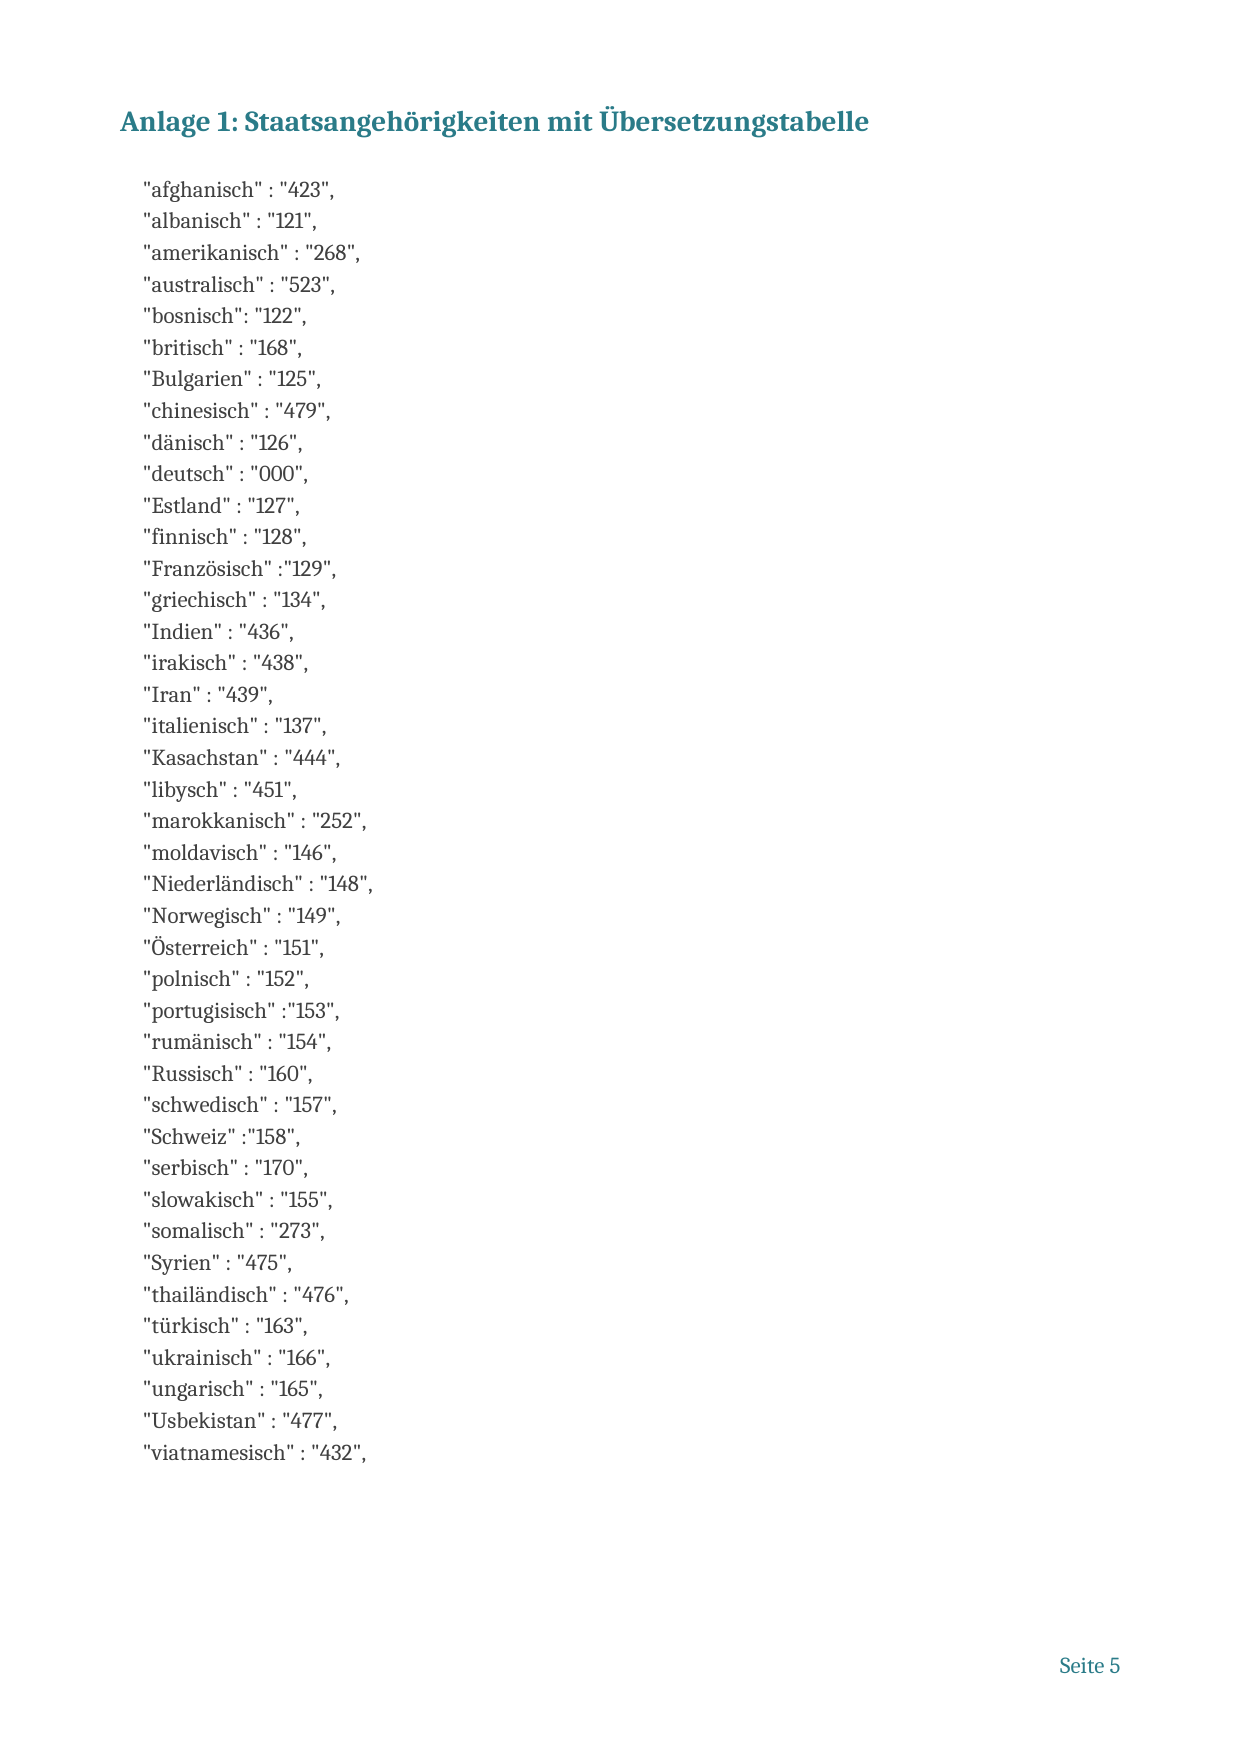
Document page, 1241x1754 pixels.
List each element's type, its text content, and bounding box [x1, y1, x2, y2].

list "italienisch" : "137", [142, 713, 1120, 740]
list "Iran" : "439", [142, 682, 1120, 708]
list "afghanisch" : "423", [142, 177, 1120, 203]
list "Russisch" : "160", [142, 1061, 1120, 1087]
list "portugisisch" :"153", [142, 997, 1120, 1024]
list "schwedisch" : "157", [142, 1092, 1120, 1118]
list "Niederländisch" : "148", [142, 871, 1120, 897]
list "slowakisch" : "155", [142, 1187, 1120, 1213]
list "amerikanisch" : "268", [142, 240, 1120, 266]
list "albanisch" : "121", [142, 208, 1120, 235]
list "Estland" : "127", [142, 492, 1120, 519]
list "thailändisch" : "476", [142, 1281, 1120, 1308]
list "Syrien" : "475", [142, 1250, 1120, 1276]
list "Schweiz" :"158", [142, 1124, 1120, 1150]
list "dänisch" : "126", [142, 429, 1120, 456]
list "britisch" : "168", [142, 334, 1120, 361]
list "polnisch" : "152", [142, 966, 1120, 992]
list "irakisch" : "438", [142, 650, 1120, 677]
list "viatnamesisch" : "432", [142, 1439, 1120, 1466]
list "deutsch" : "000", [142, 461, 1120, 487]
list Anlage 1: Staatsangehörigkeiten mit Übersetzungstabelle [120, 105, 1120, 138]
list "bosnisch": "122", [142, 303, 1120, 329]
list "finnisch" : "128", [142, 524, 1120, 550]
list "Bulgarien" : "125", [142, 366, 1120, 392]
list "Norwegisch" : "149", [142, 903, 1120, 929]
list "libysch" : "451", [142, 776, 1120, 803]
list "somalisch" : "273", [142, 1218, 1120, 1245]
list "türkisch" : "163", [142, 1313, 1120, 1339]
list "Kasachstan" : "444", [142, 745, 1120, 771]
list "Österreich" : "151", [142, 934, 1120, 961]
list "marokkanisch" : "252", [142, 808, 1120, 834]
list "Usbekistan" : "477", [142, 1408, 1120, 1434]
list "Indien" : "436", [142, 619, 1120, 645]
list "chinesisch" : "479", [142, 398, 1120, 424]
list "ungarisch" : "165", [142, 1376, 1120, 1402]
list "ukrainisch" : "166", [142, 1344, 1120, 1371]
list "moldavisch" : "146", [142, 839, 1120, 866]
list "griechisch" : "134", [142, 587, 1120, 613]
list "serbisch" : "170", [142, 1155, 1120, 1182]
list "Französisch" :"129", [142, 556, 1120, 582]
list "rumänisch" : "154", [142, 1029, 1120, 1055]
list "australisch" : "523", [142, 271, 1120, 298]
